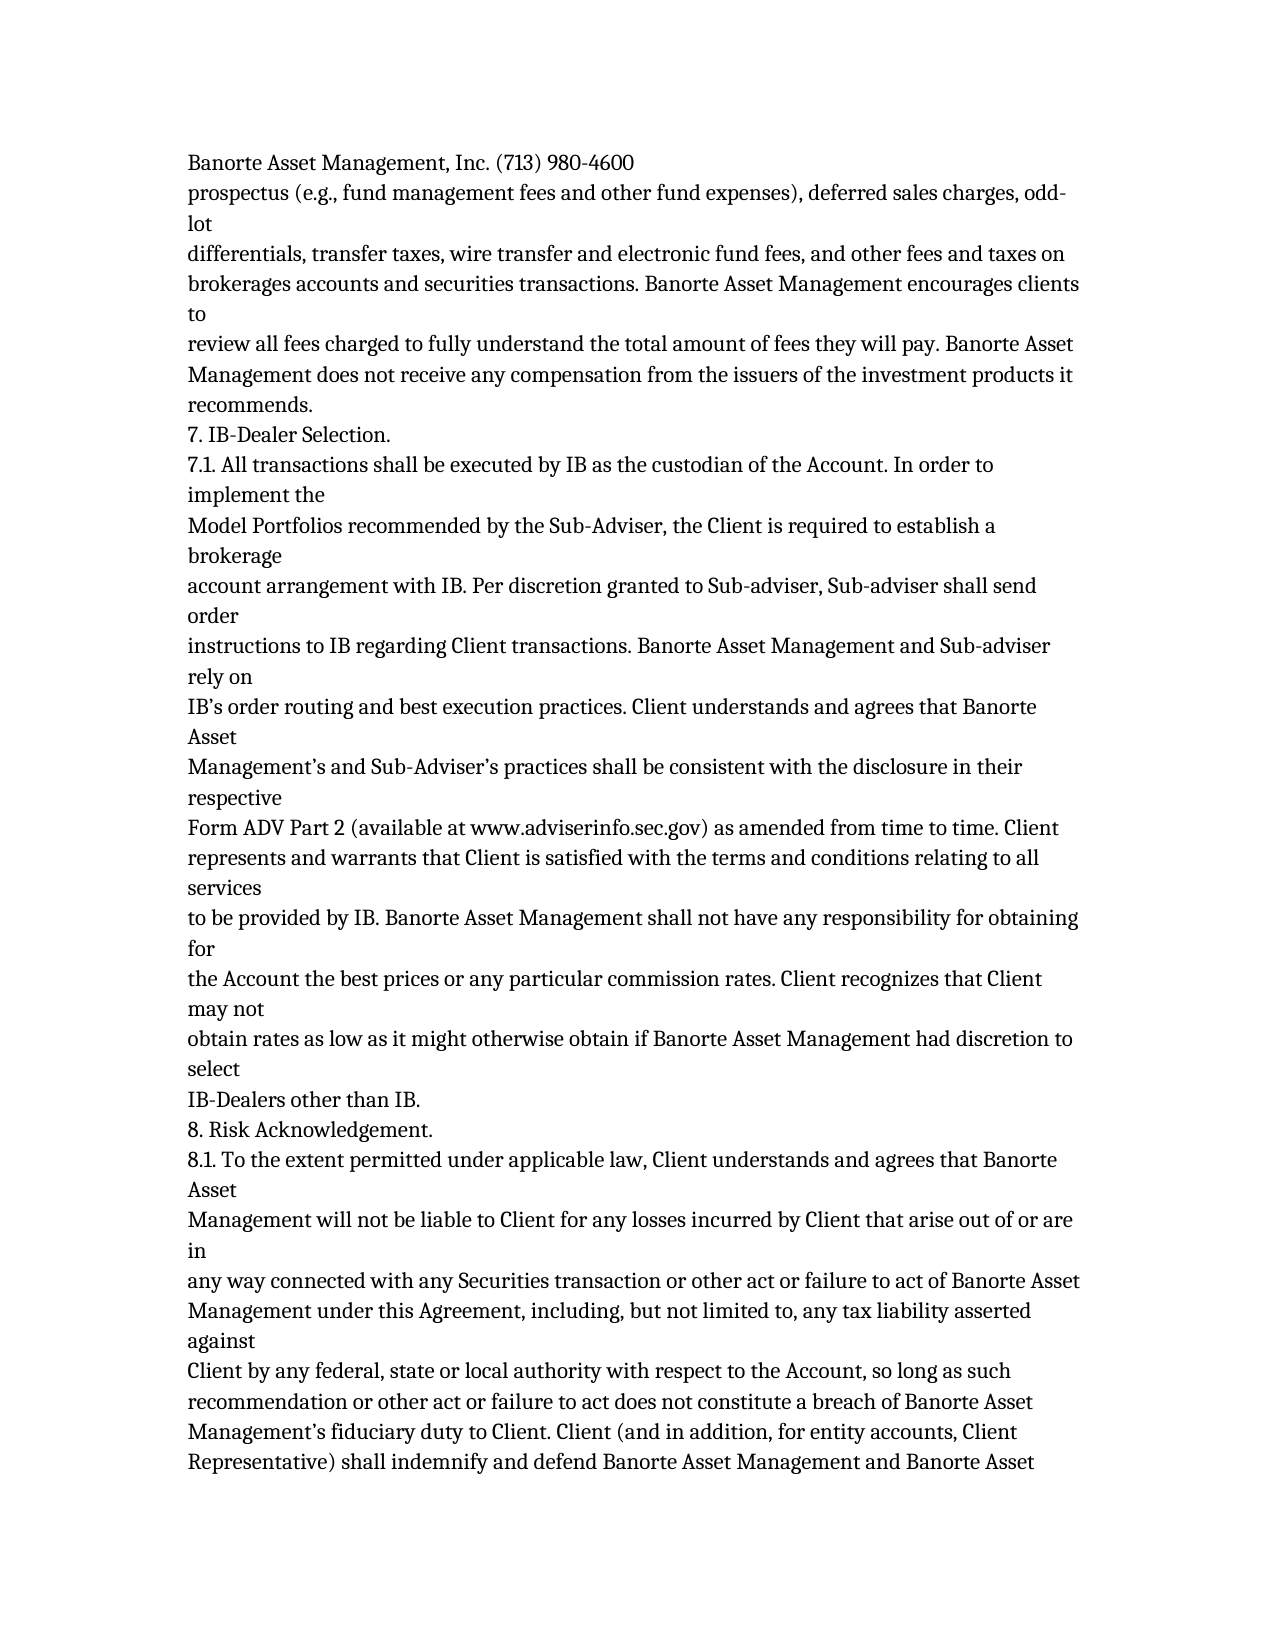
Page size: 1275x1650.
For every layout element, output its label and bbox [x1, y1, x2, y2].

text [187, 150, 1087, 1475]
